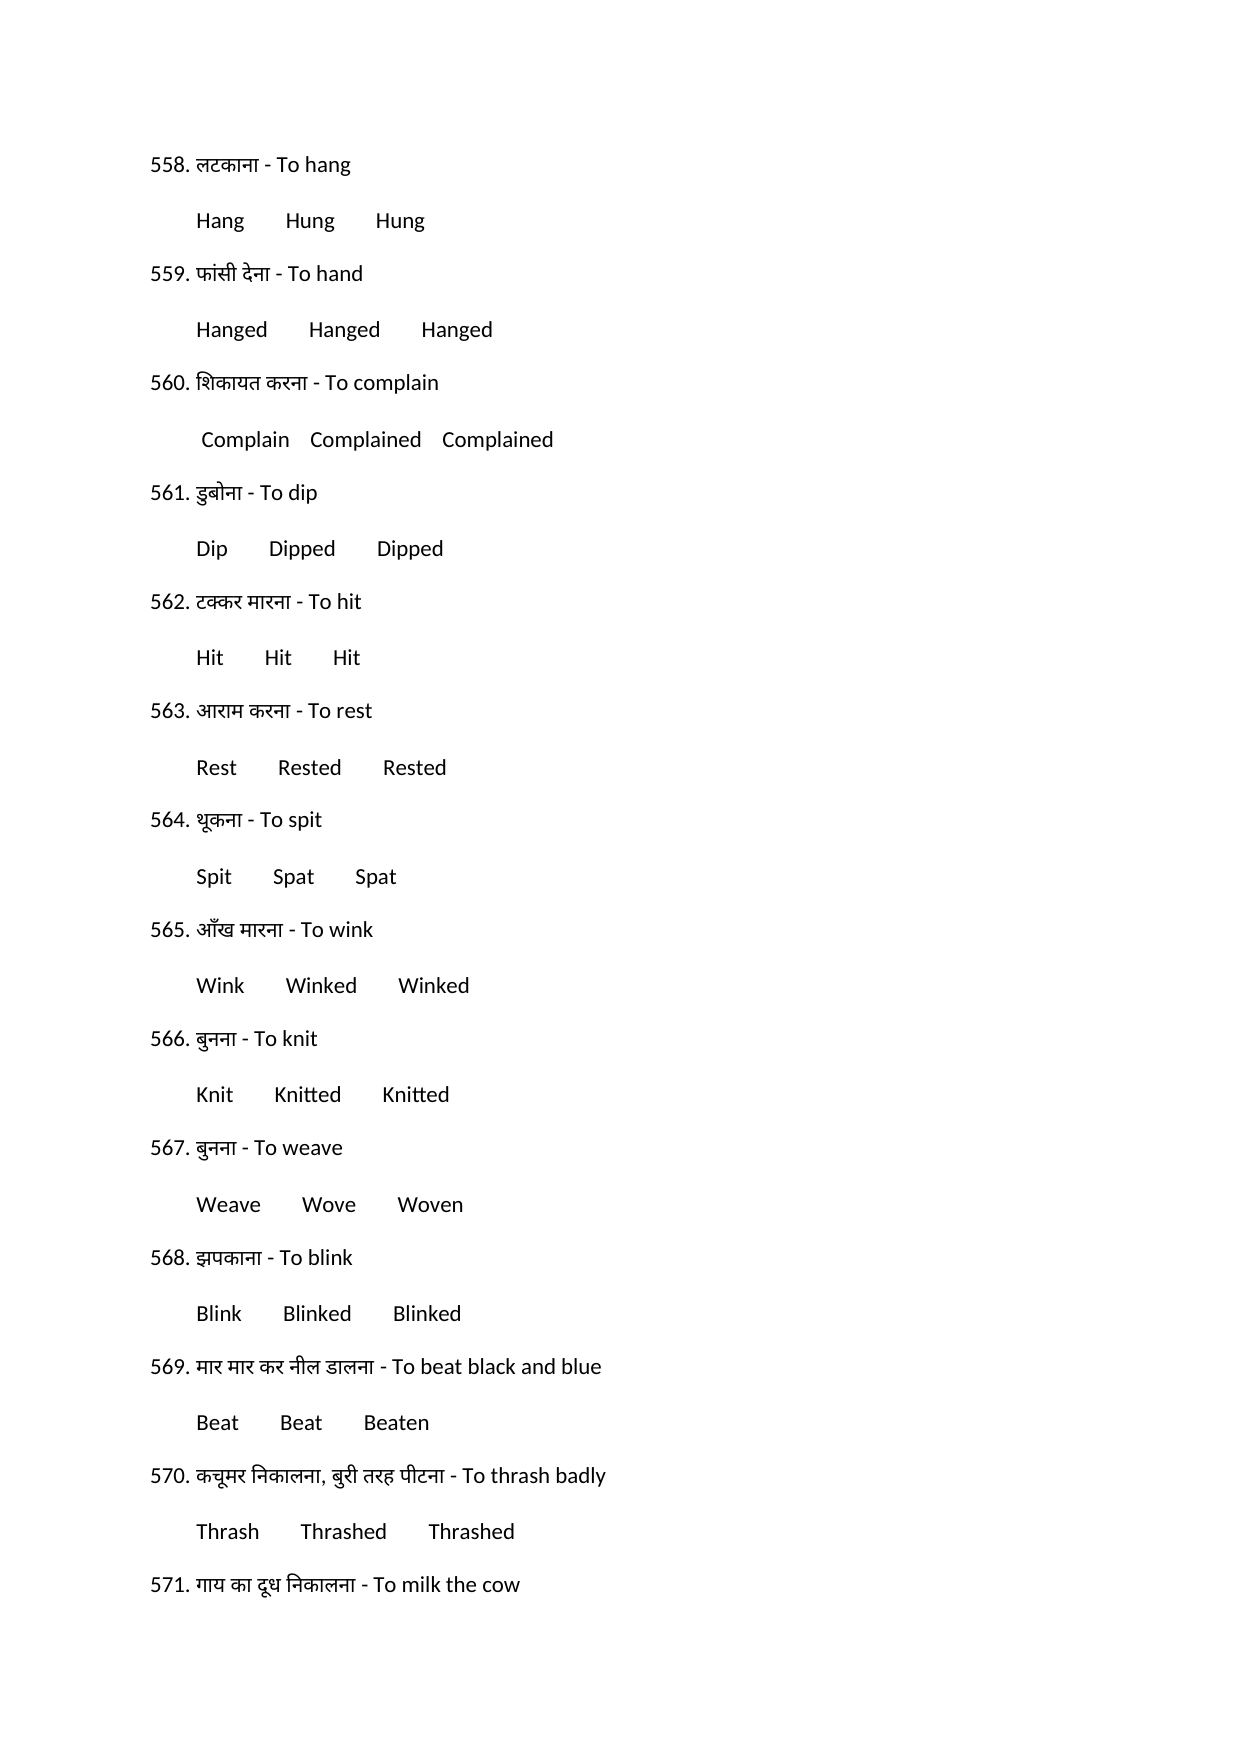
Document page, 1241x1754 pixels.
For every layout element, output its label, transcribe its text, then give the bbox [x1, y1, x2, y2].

text Knit Knitted Knitted [150, 1080, 1090, 1108]
text 566. बुनना - To knit [150, 1024, 1090, 1055]
text Beat Beat Beaten [150, 1408, 1090, 1436]
text 561. डुबोना - To dip [150, 478, 1090, 509]
text Hang Hung Hung [150, 206, 1090, 234]
text 562. टक्कर मारना - To hit [150, 587, 1090, 618]
text Hanged Hanged Hanged [150, 316, 1090, 343]
text 571. गाय का दूध निकालना - To milk the cow [150, 1571, 1090, 1601]
text Blink Blinked Blinked [150, 1299, 1090, 1327]
text Weave Wove Woven [150, 1190, 1090, 1218]
text 569. मार मार कर नील डालना - To beat black and blue [150, 1352, 1090, 1383]
text Wink Winked Winked [150, 971, 1090, 999]
text 568. झपकाना - To blink [150, 1243, 1090, 1273]
text 565. आँख मारना - To wink [150, 915, 1090, 946]
text Dip Dipped Dipped [150, 534, 1090, 562]
text Complain Complained Complained [150, 425, 1090, 453]
text Hit Hit Hit [150, 643, 1090, 671]
text 567. बुनना - To weave [150, 1133, 1090, 1164]
text 570. कचूमर निकालना, बुरी तरह पीटना - To thrash badly [150, 1461, 1090, 1492]
text Rest Rested Rested [150, 753, 1090, 781]
text 558. लटकाना - To hang [150, 150, 1090, 181]
text 564. थूकना - To spit [150, 806, 1090, 836]
text 563. आराम करना - To rest [150, 696, 1090, 727]
text Thrash Thrashed Thrashed [150, 1517, 1090, 1546]
text Spit Spat Spat [150, 862, 1090, 890]
text 560. शिकायत करना - To complain [150, 368, 1090, 399]
text 559. फांसी देना - To hand [150, 259, 1090, 290]
